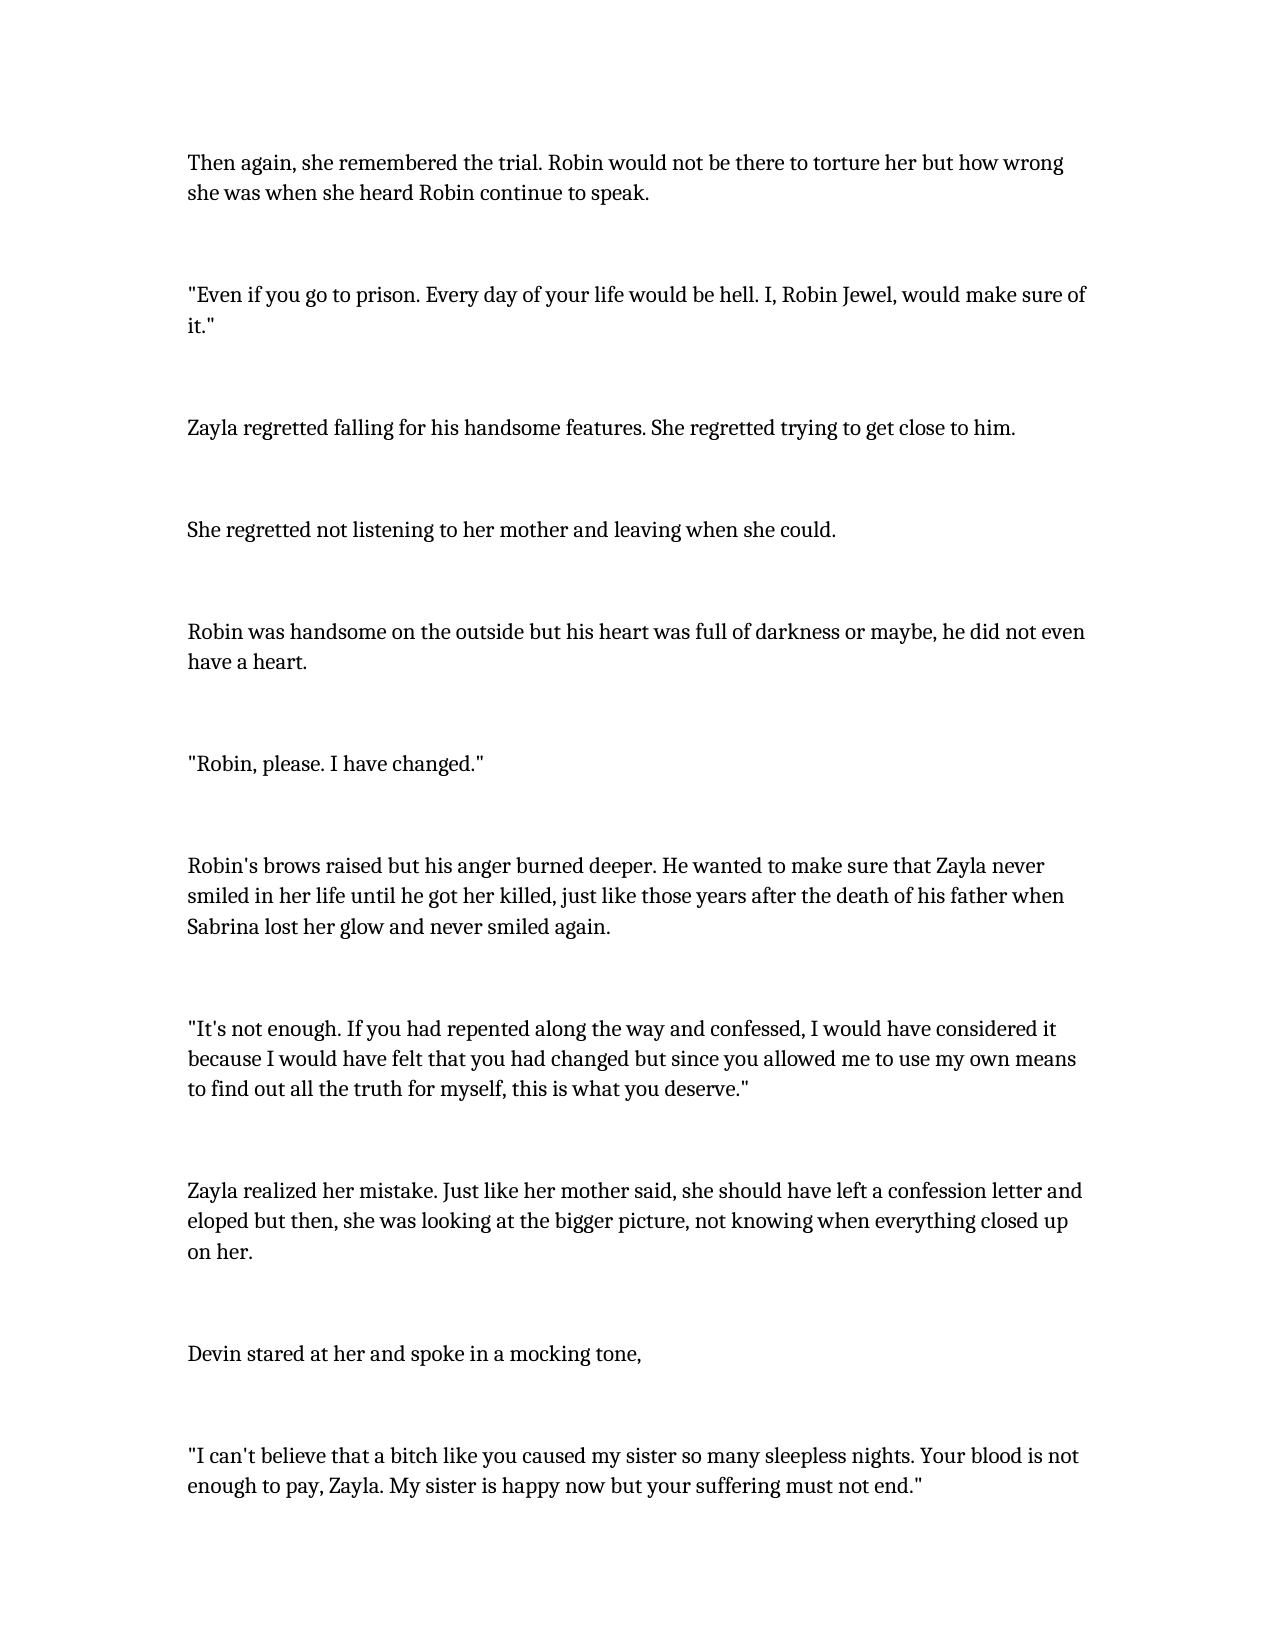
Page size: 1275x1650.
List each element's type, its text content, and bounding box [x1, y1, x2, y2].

text "Even if you go to prison. Every day of your life would be hell. I, Robin Jewel, would make sure of it." [187, 282, 1087, 339]
text She regretted not listening to her mother and leaving when she could. [187, 517, 1087, 543]
text Zayla regretted falling for his handsome features. She regretted trying to get close to him. [187, 414, 1087, 441]
text "I can't believe that a bitch like you caused my sister so many sleepless nights. Your blood is not enough to pay, Zayla. My sister is happy now but your suffering must not end." [187, 1443, 1087, 1499]
text Devin stared at her and spoke in a mocking tone, [187, 1341, 1087, 1367]
text Robin was handsome on the outside but his heart was full of darkness or maybe, he did not even have a heart. [187, 619, 1087, 675]
text "It's not enough. If you had repented along the way and confessed, I would have considered it because I would have felt that you had changed but since you allowed me to use my own means to find out all the truth for myself, this is what you deserve." [187, 1016, 1087, 1102]
text Then again, she remembered the trial. Robin would not be there to torture her but how wrong she was when she heard Robin continue to speak. [187, 150, 1087, 207]
text Zayla realized her mistake. Just like her mother said, she should have left a confession letter and eloped but then, she was looking at the bigger picture, not knowing when everything closed up on her. [187, 1178, 1087, 1265]
text Robin's brows raised but his anger burned deeper. He wanted to make sure that Zayla never smiled in her life until he got her killed, just like those years after the death of his father when Sabrina lost her glow and never smiled again. [187, 853, 1087, 940]
text "Robin, please. I have changed." [187, 751, 1087, 777]
